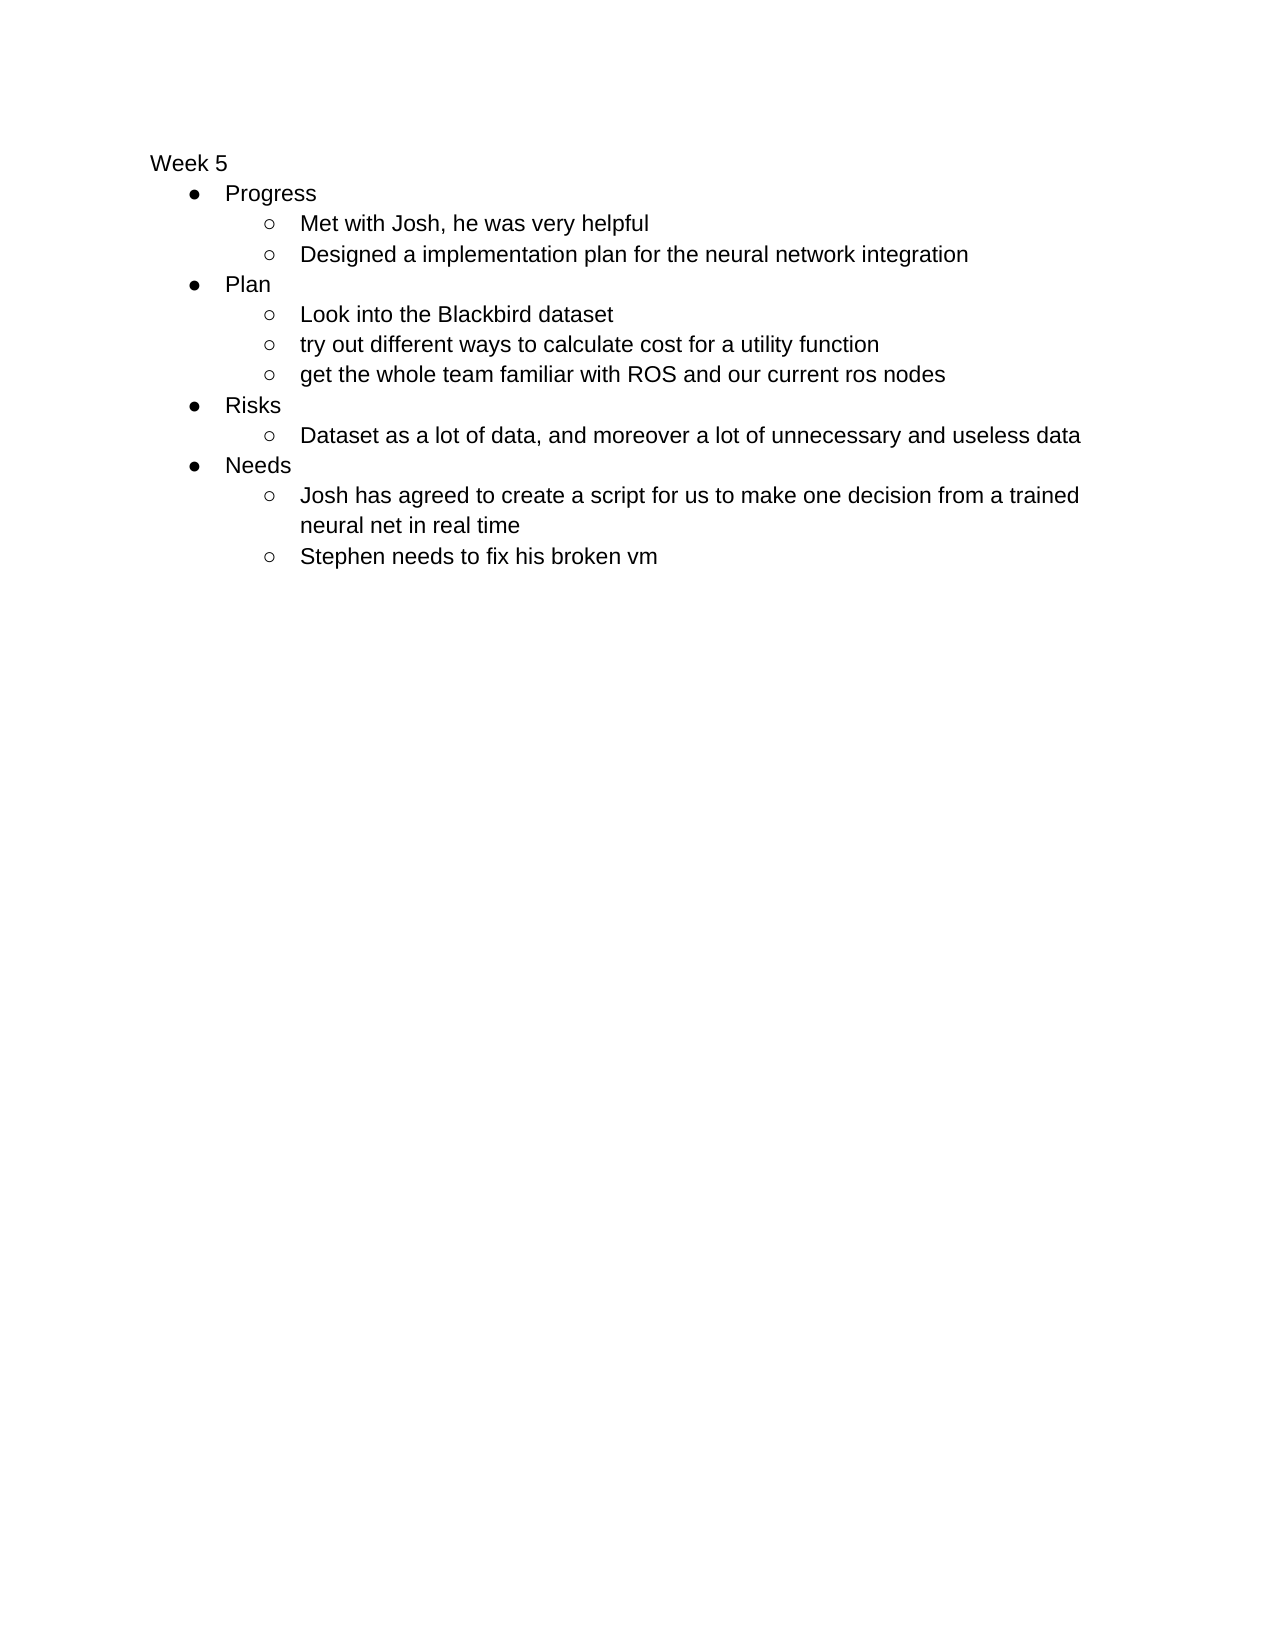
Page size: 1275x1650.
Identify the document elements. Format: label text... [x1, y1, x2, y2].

list Needs [187, 452, 1125, 478]
list Dataset as a lot of data, and moreover a lot of unnecessary and useless data [262, 422, 1125, 448]
list Designed a implementation plan for the neural network integration [262, 241, 1125, 267]
list Look into the Blackbird dataset [262, 301, 1125, 327]
list Risks [187, 392, 1125, 418]
list Plan [187, 271, 1125, 297]
list try out different ways to calculate cost for a utility function [262, 331, 1125, 358]
list Stephen needs to fix his broken vm [262, 543, 1125, 569]
text Week 5 [150, 150, 1125, 176]
list get the whole team familiar with ROS and our current ros nodes [262, 361, 1125, 388]
list Progress [187, 180, 1125, 207]
list Josh has agreed to create a script for us to make one decision from a trained neural net in real time [262, 482, 1125, 539]
list Met with Josh, he was very helpful [262, 210, 1125, 237]
